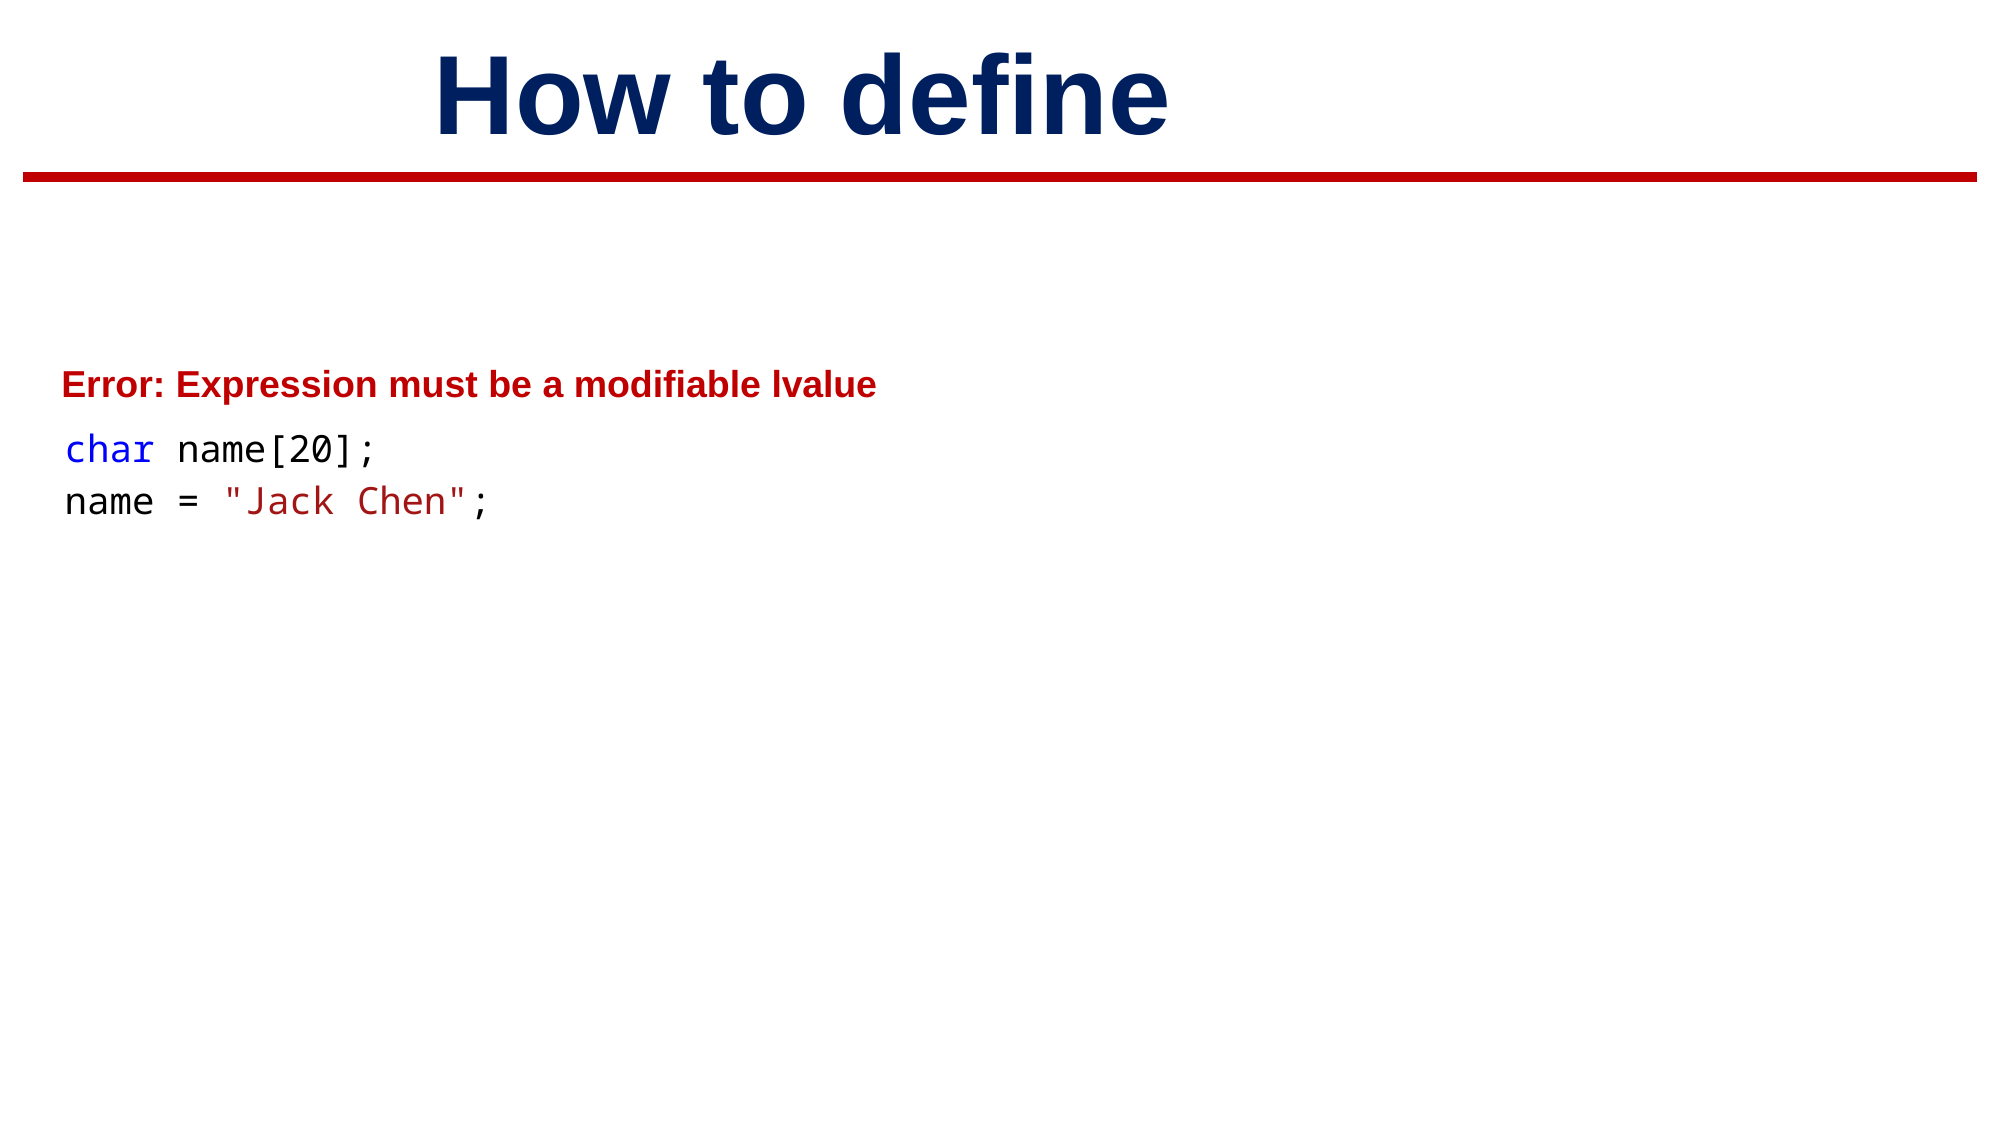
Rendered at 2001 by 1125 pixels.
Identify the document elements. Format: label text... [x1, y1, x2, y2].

text name = "Jack Chen"; [64, 475, 1049, 526]
text char name[20]; [64, 422, 1049, 473]
text Error: Expression must be a modifiable lvalue [61, 362, 1049, 406]
